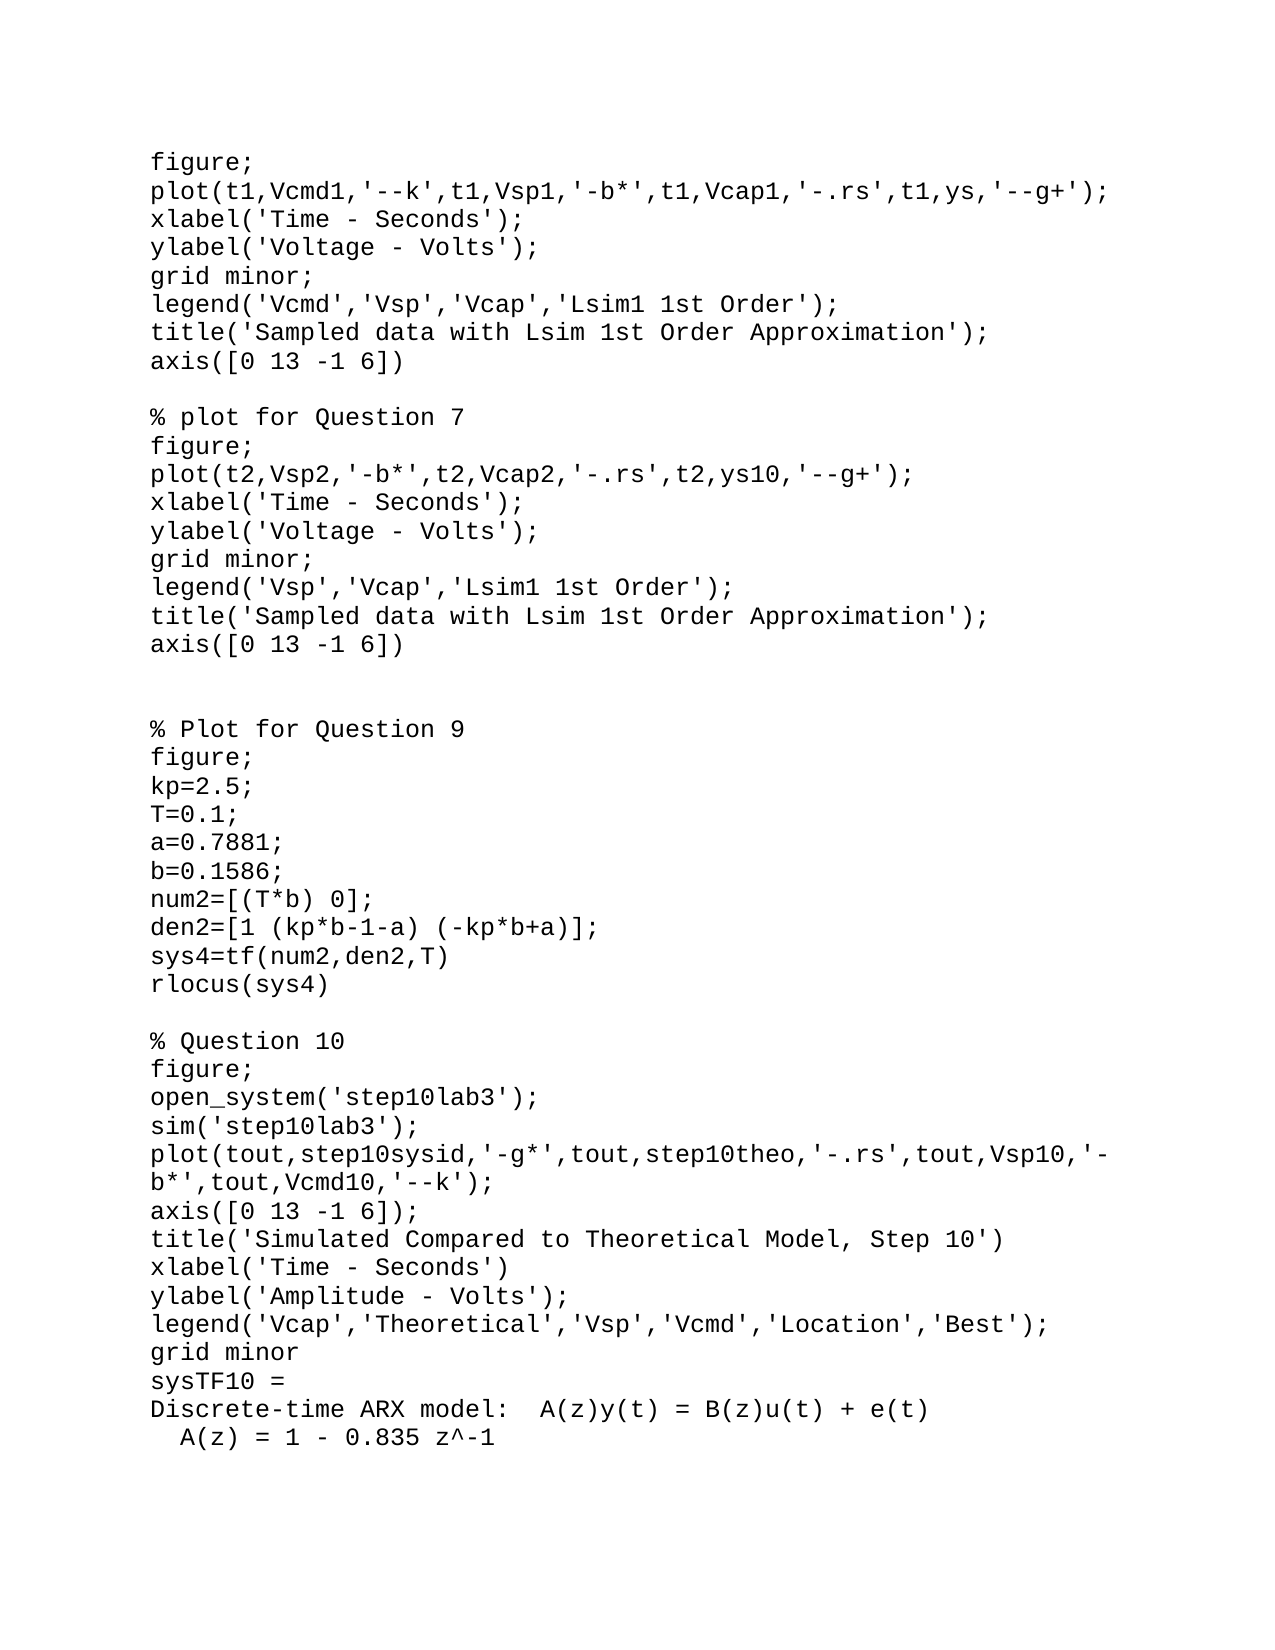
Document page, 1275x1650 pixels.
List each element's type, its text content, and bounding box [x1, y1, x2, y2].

text den2=[1 (kp*b-1-a) (-kp*b+a)]; [150, 915, 1125, 943]
text ylabel('Voltage - Volts'); [150, 235, 1125, 263]
text axis([0 13 -1 6]) [150, 348, 1125, 377]
text xlabel('Time - Seconds'); [150, 490, 1125, 518]
text sys4=tf(num2,den2,T) [150, 943, 1125, 972]
text figure; [150, 1057, 1125, 1085]
text figure; [150, 433, 1125, 462]
text % plot for Question 7 [150, 405, 1125, 433]
text ylabel('Amplitude - Volts'); [150, 1283, 1125, 1312]
text % Plot for Question 9 [150, 717, 1125, 745]
text num2=[(T*b) 0]; [150, 887, 1125, 915]
text grid minor; [150, 263, 1125, 292]
text ylabel('Voltage - Volts'); [150, 518, 1125, 547]
text sim('step10lab3'); [150, 1113, 1125, 1142]
text rlocus(sys4) [150, 972, 1125, 1000]
text title('Simulated Compared to Theoretical Model, Step 10') [150, 1227, 1125, 1255]
text plot(tout,step10sysid,'-g*',tout,step10theo,'-.rs',tout,Vsp10,'-b*',tout,Vcmd10,'--k'); [150, 1142, 1125, 1198]
text xlabel('Time - Seconds') [150, 1255, 1125, 1283]
text plot(t2,Vsp2,'-b*',t2,Vcap2,'-.rs',t2,ys10,'--g+'); [150, 462, 1125, 490]
text grid minor; [150, 547, 1125, 575]
text % Question 10 [150, 1028, 1125, 1057]
text a=0.7881; [150, 830, 1125, 858]
text title('Sampled data with Lsim 1st Order Approximation'); [150, 320, 1125, 348]
text axis([0 13 -1 6]); [150, 1198, 1125, 1227]
text open_system('step10lab3'); [150, 1085, 1125, 1113]
text legend('Vcap','Theoretical','Vsp','Vcmd','Location','Best'); [150, 1312, 1125, 1340]
text title('Sampled data with Lsim 1st Order Approximation'); [150, 603, 1125, 632]
text A(z) = 1 - 0.835 z^-1 [150, 1425, 1125, 1453]
text T=0.1; [150, 802, 1125, 830]
text plot(t1,Vcmd1,'--k',t1,Vsp1,'-b*',t1,Vcap1,'-.rs',t1,ys,'--g+'); [150, 178, 1125, 207]
text grid minor [150, 1340, 1125, 1368]
text legend('Vsp','Vcap','Lsim1 1st Order'); [150, 575, 1125, 603]
text figure; [150, 745, 1125, 773]
text legend('Vcmd','Vsp','Vcap','Lsim1 1st Order'); [150, 292, 1125, 320]
text axis([0 13 -1 6]) [150, 632, 1125, 660]
text xlabel('Time - Seconds'); [150, 207, 1125, 235]
text b=0.1586; [150, 858, 1125, 887]
text figure; [150, 150, 1125, 178]
text Discrete-time ARX model: A(z)y(t) = B(z)u(t) + e(t) [150, 1397, 1125, 1425]
text sysTF10 = [150, 1368, 1125, 1397]
text kp=2.5; [150, 773, 1125, 802]
